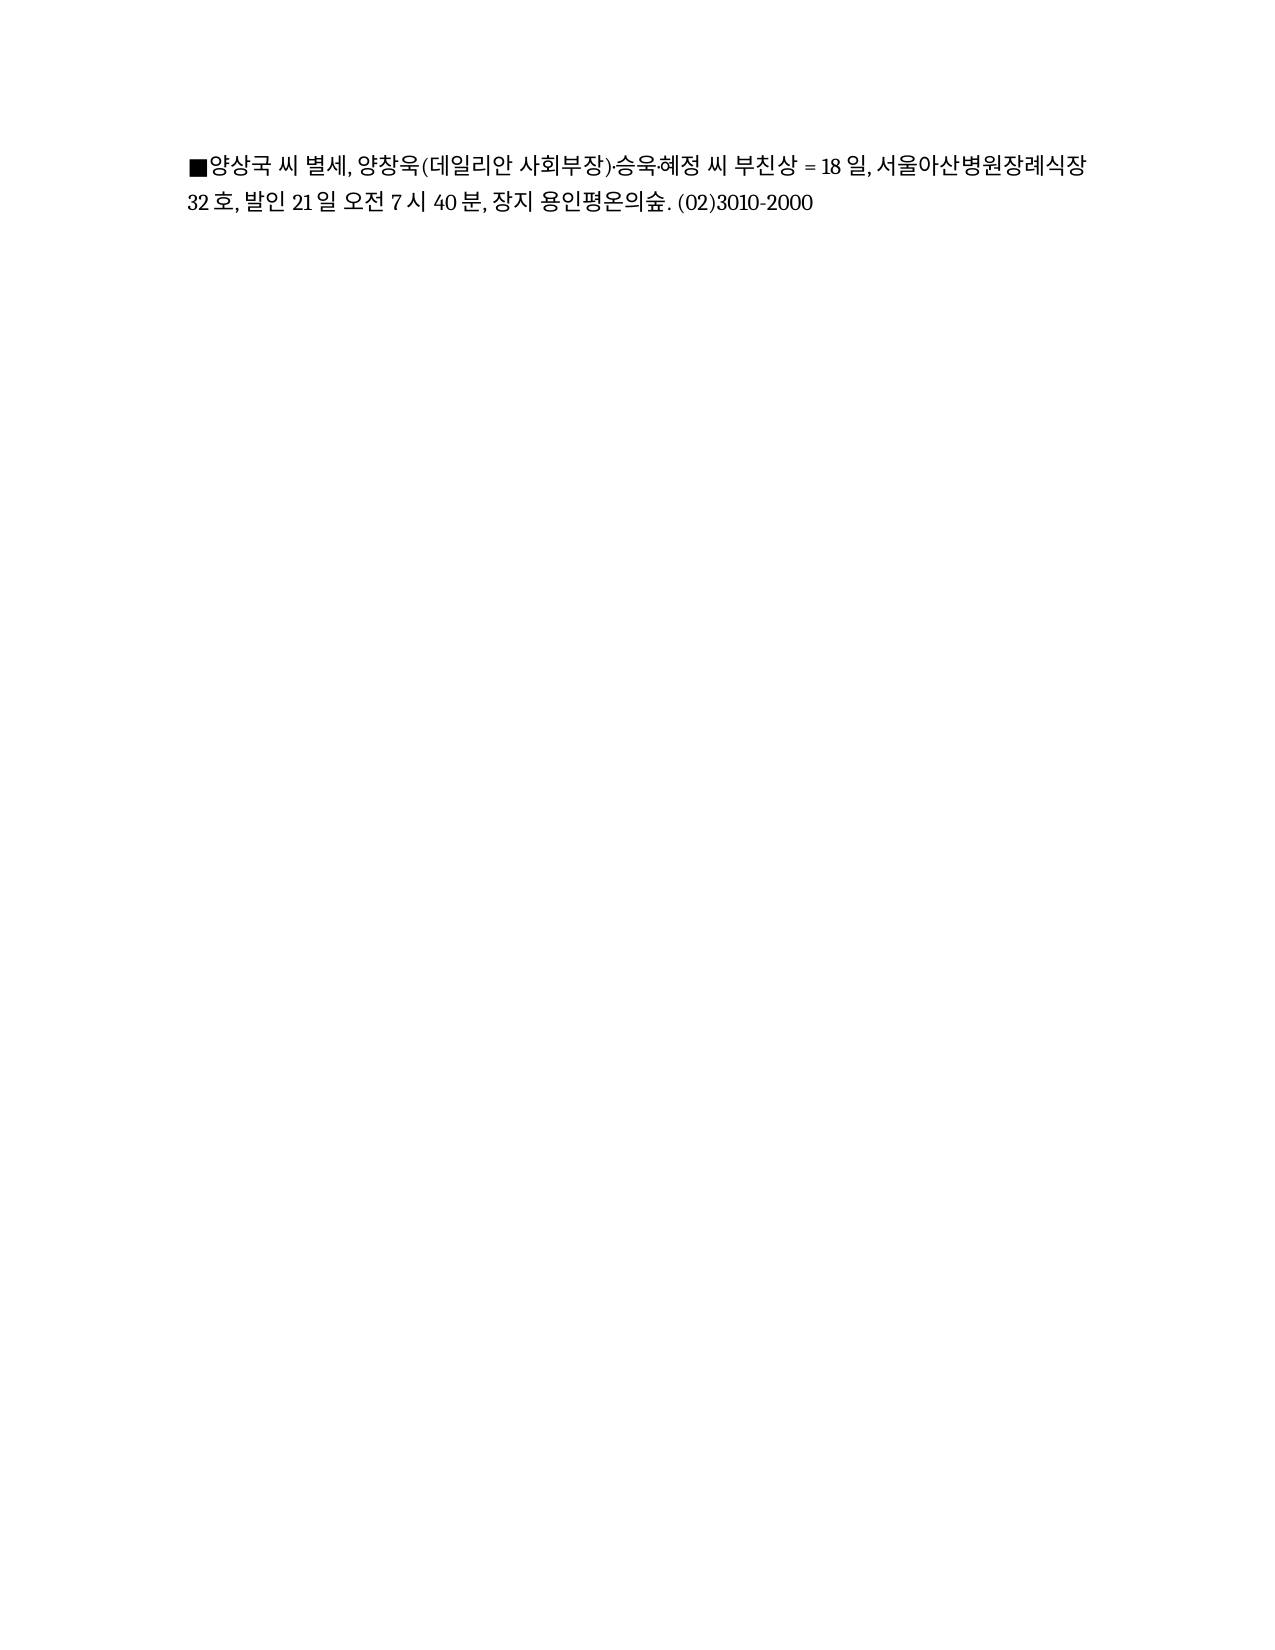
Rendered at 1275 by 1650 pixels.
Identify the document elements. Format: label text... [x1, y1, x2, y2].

text ■양상국 씨 별세, 양창욱(데일리안 사회부장)·승욱·혜정 씨 부친상 = 18일, 서울아산병원장례식장 32호, 발인 21일 오전 7시 40분, 장지 용인평온의숲. (02)3010-2000 [187, 150, 1087, 217]
